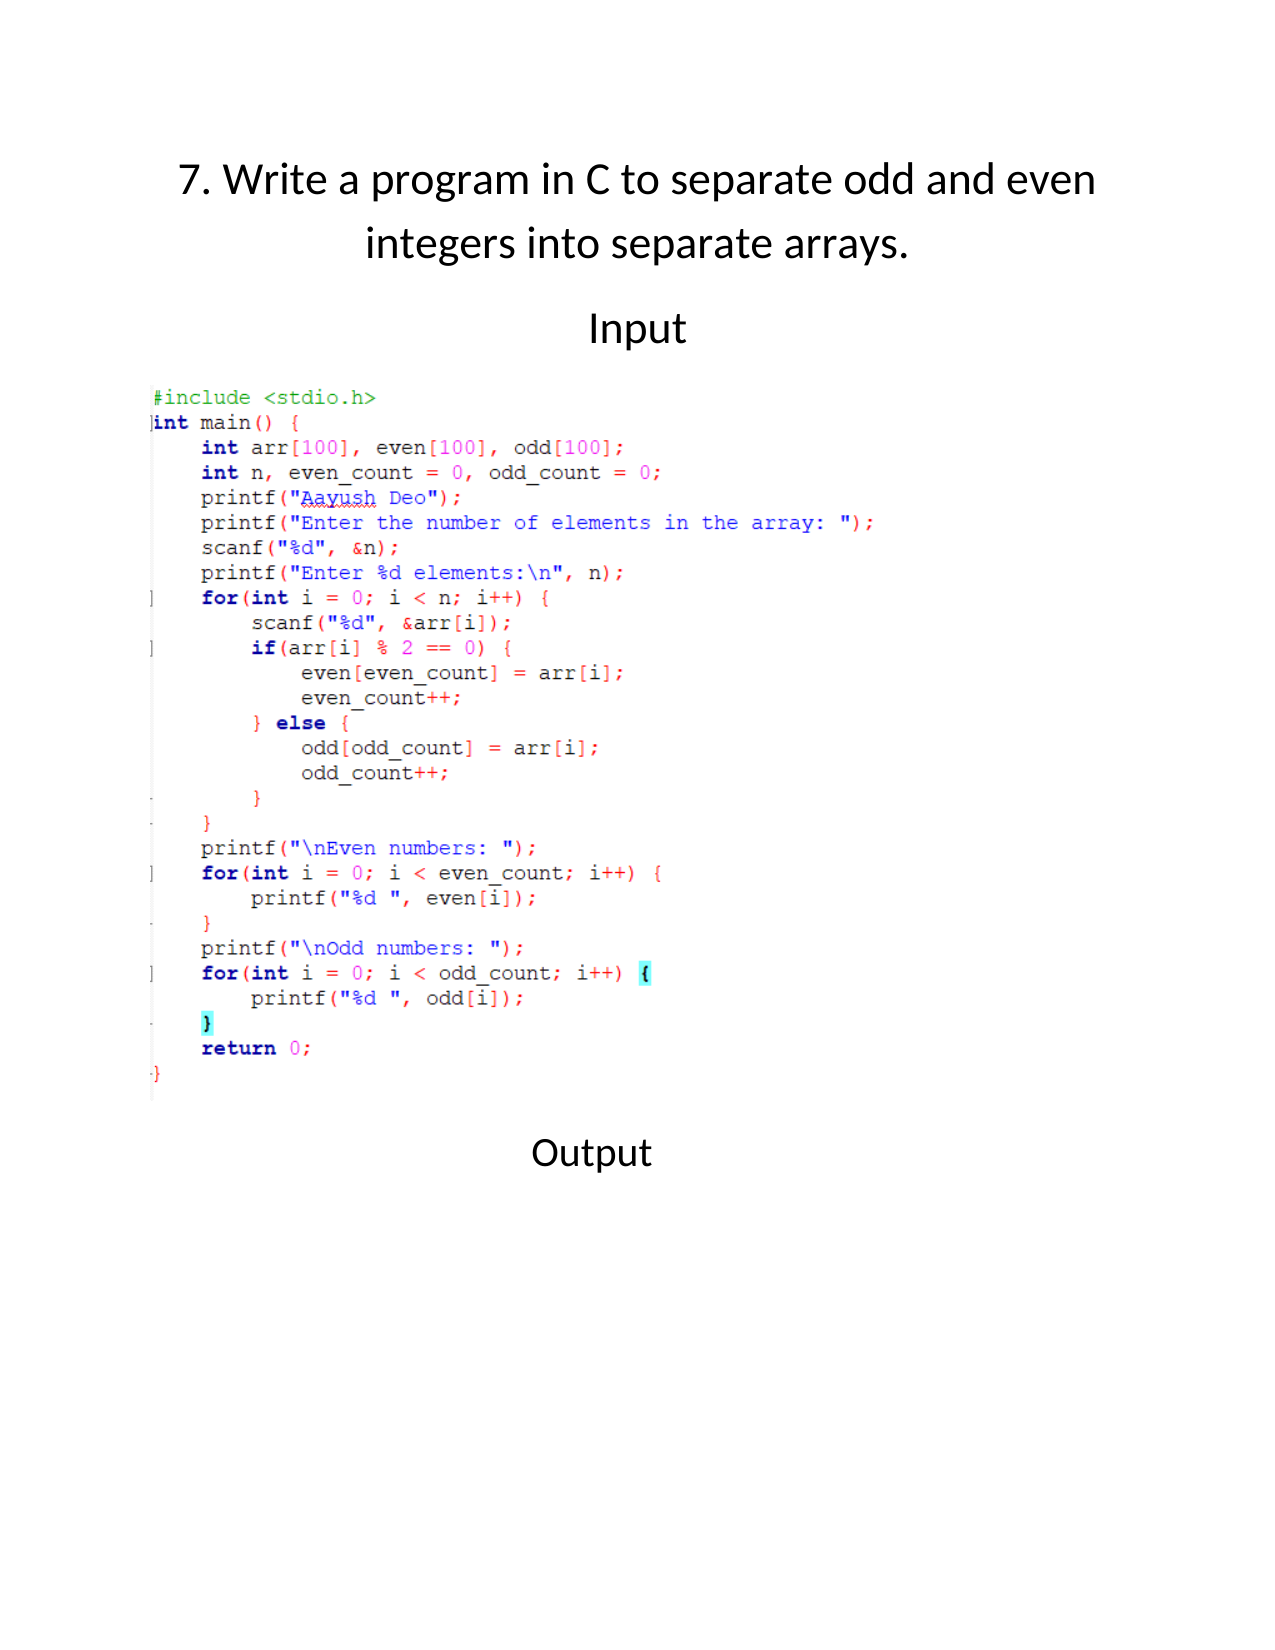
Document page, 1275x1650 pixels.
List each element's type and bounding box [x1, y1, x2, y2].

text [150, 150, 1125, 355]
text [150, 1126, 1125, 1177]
picture [150, 384, 909, 1101]
